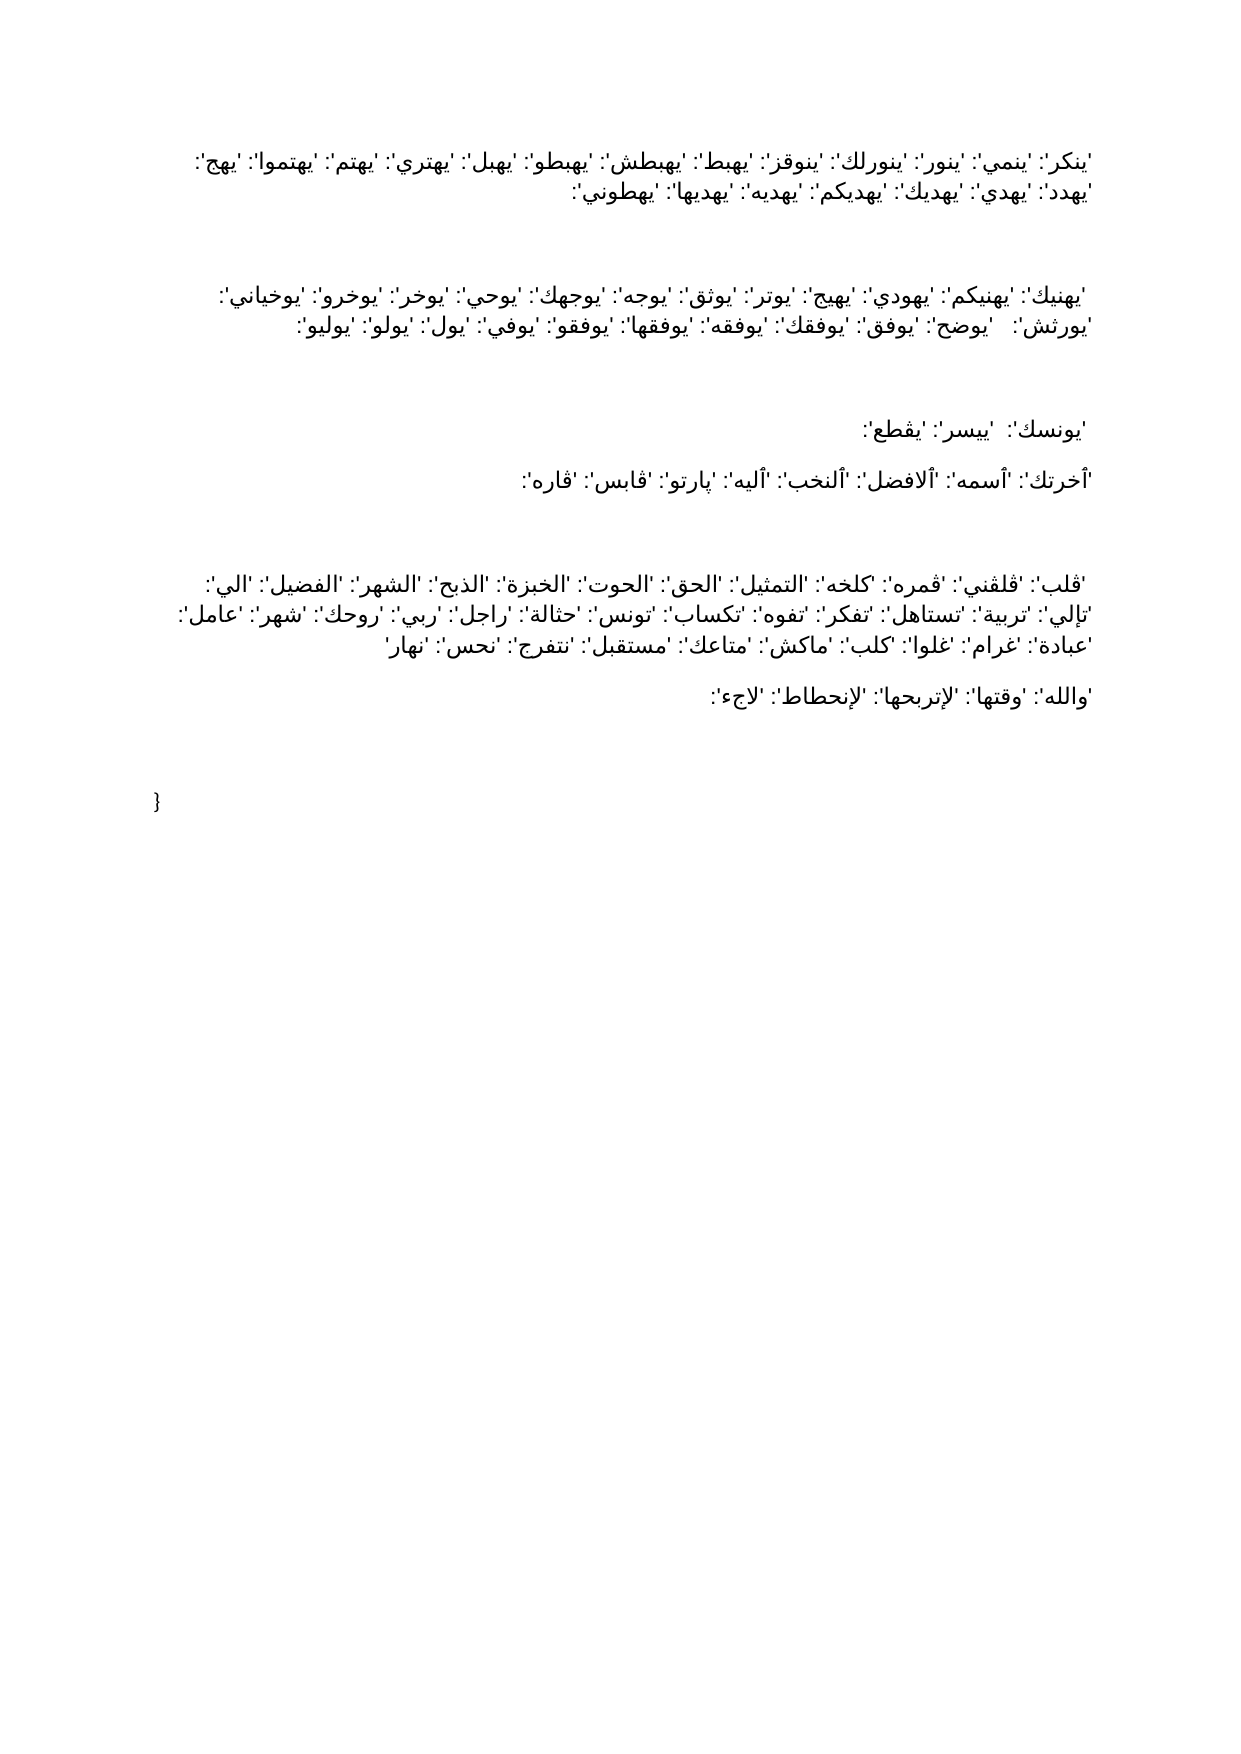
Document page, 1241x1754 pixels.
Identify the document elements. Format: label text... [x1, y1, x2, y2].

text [148, 148, 1093, 204]
text 'يهنيك': 'يهنيكم': 'يهودي': 'يهيج': 'يوتر': 'يوثق': 'يوجه': 'يوجهك': 'يوحي': 'يوخر': 'يوخرو': 'يوخياني': 'يورثش': 'يوضح': 'يوفق': 'يوفقك': 'يوفقه': 'يوفقها': 'يوفقو': 'يوفي': 'يول': 'يولو': 'يوليو': [148, 282, 1093, 338]
text 'ڨلب': 'ڨلڨني': 'ڨمره': 'کلخه': 'ﺍﻟﺘﻤﺜﻴﻞ': 'ﺍﻟﺤﻖ': 'ﺍﻟﺤﻮﺕ': 'ﺍﻟﺨﺒﺰﺓ': 'ﺍﻟﺬﺑﺢ': 'ﺍﻟﺸﻬﺮ': 'ﺍﻟﻔﻀﻴﻞ': 'ﺍﻟﻲ': 'ﺗﺈﻟﻲ': 'ﺗﺮﺑﻴﺔ': 'ﺗﺴﺘﺎﻫﻞ': 'ﺗﻔﻜﺮ': 'ﺗﻔﻮﻩ': 'ﺗﻜﺴﺎﺏ': 'ﺗﻮﻧﺲ': 'ﺣﺜﺎﻟﺔ': 'ﺭﺍﺟﻞ': 'ﺭﺑﻲ': 'ﺭﻭﺣﻚ': 'ﺷﻬﺮ': 'ﻋﺎﻣﻞ': 'ﻋﺒﺎﺩﺓ': 'ﻏﺮﺍﻡ': 'ﻏﻠﻮﺍ': 'ﻛﻠﺐ': 'ﻣﺎﻛﺶ': 'ﻣﺘﺎﻋﻚ': 'ﻣﺴﺘﻘﺒﻞ': 'ﻧﺘﻔﺮﺝ': 'ﻧﺤﺲ': 'ﻧﻬﺎﺭ' [148, 571, 1093, 658]
text 'يونسك': 'ييسر': 'يڨطع': [148, 416, 1093, 442]
text 'ٱخرتك': 'ٱسمه': 'ٱلافضل': 'ٱلنخب': 'ٱليه': 'پارتو': 'ڨابس': 'ڨاره': [148, 467, 1093, 493]
text 'ﻭﺍﻟﻠﻪ': 'ﻭﻗﺘﻬﺎ': 'ﻹتربحها': 'ﻹنحطاط': 'ﻻجء': [148, 683, 1093, 709]
text } [148, 787, 1093, 815]
